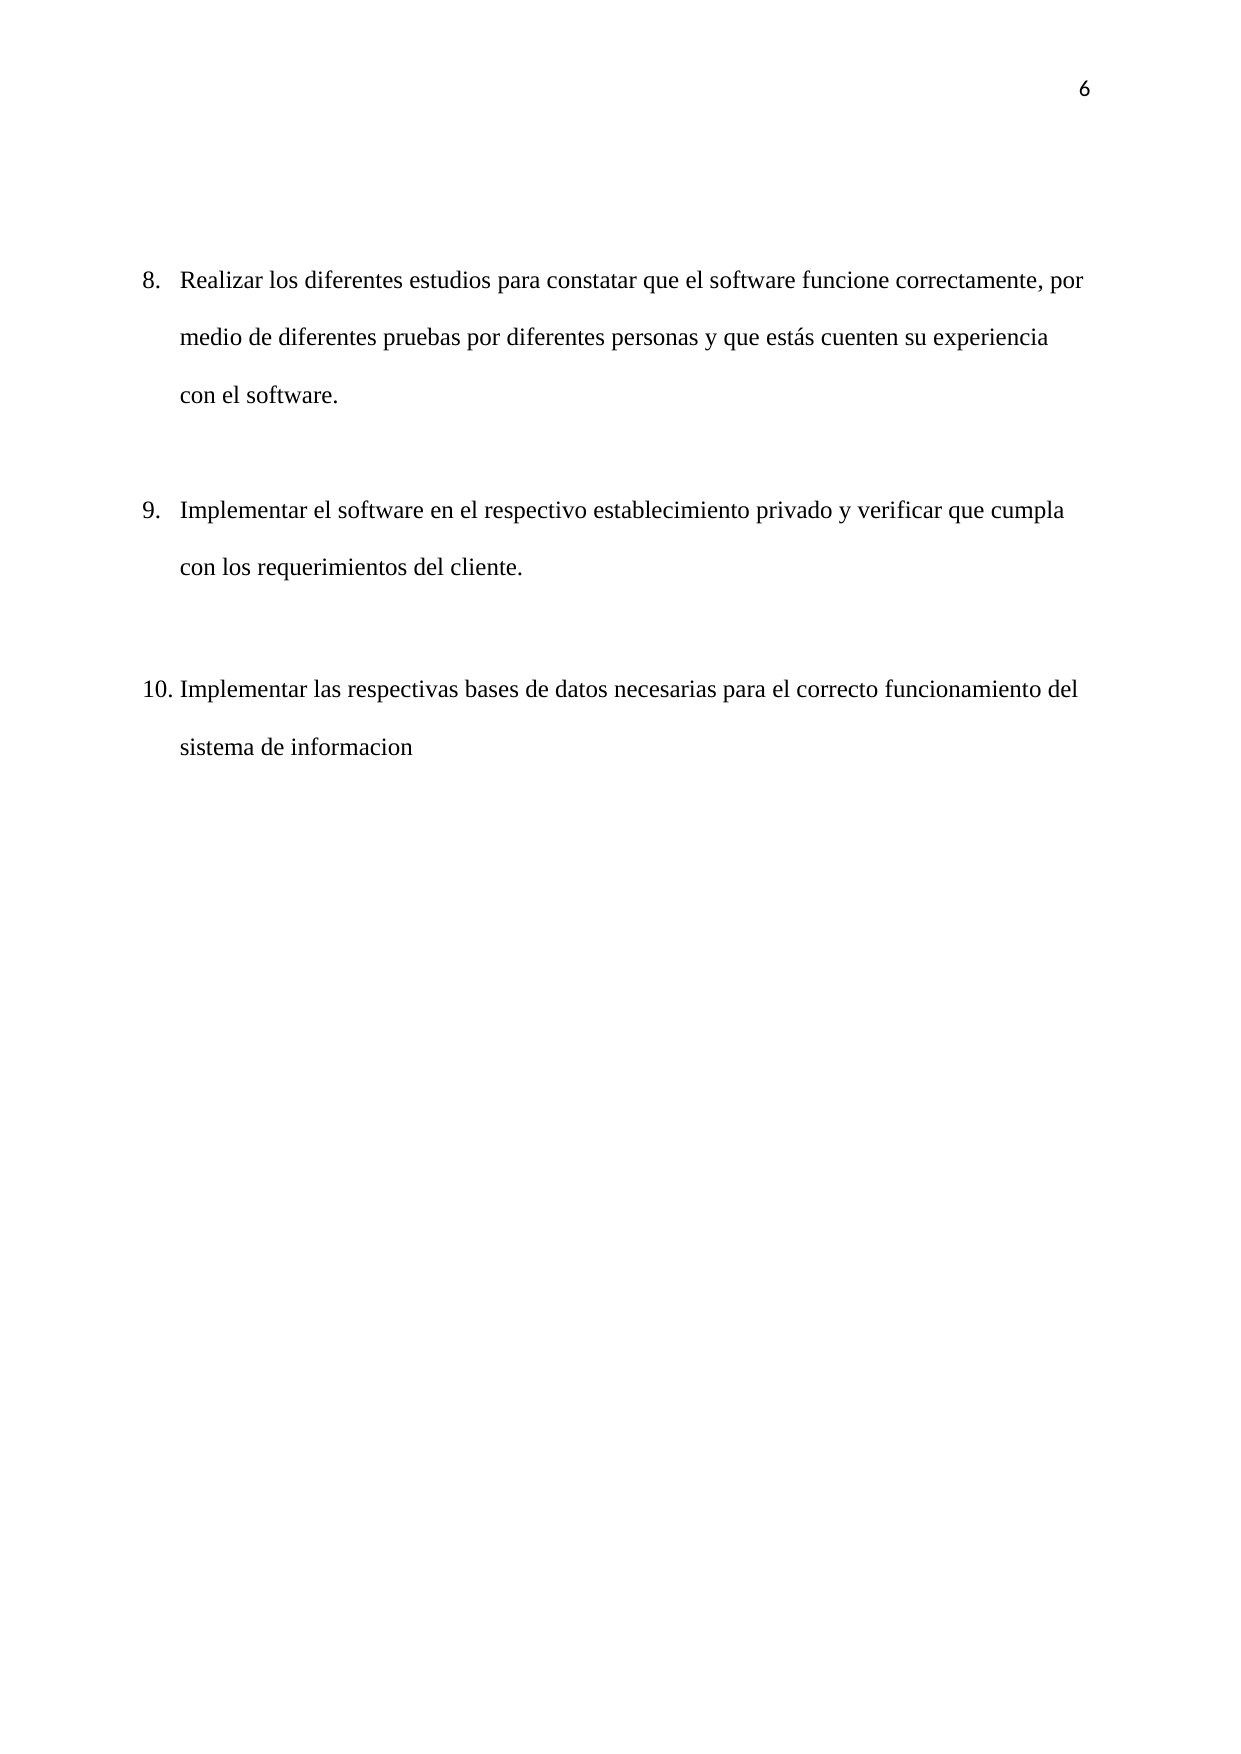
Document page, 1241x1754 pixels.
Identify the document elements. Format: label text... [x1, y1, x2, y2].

list Realizar los diferentes estudios para constatar que el software funcione correctamente, por medio de diferentes pruebas por diferentes personas y que estás cuenten su experiencia con el software. [142, 265, 1090, 409]
list Implementar el software en el respectivo establecimiento privado y verificar que cumpla con los requerimientos del cliente. [142, 495, 1090, 581]
list Implementar las respectivas bases de datos necesarias para el correcto funcionamiento del sistema de informacion [142, 674, 1090, 761]
